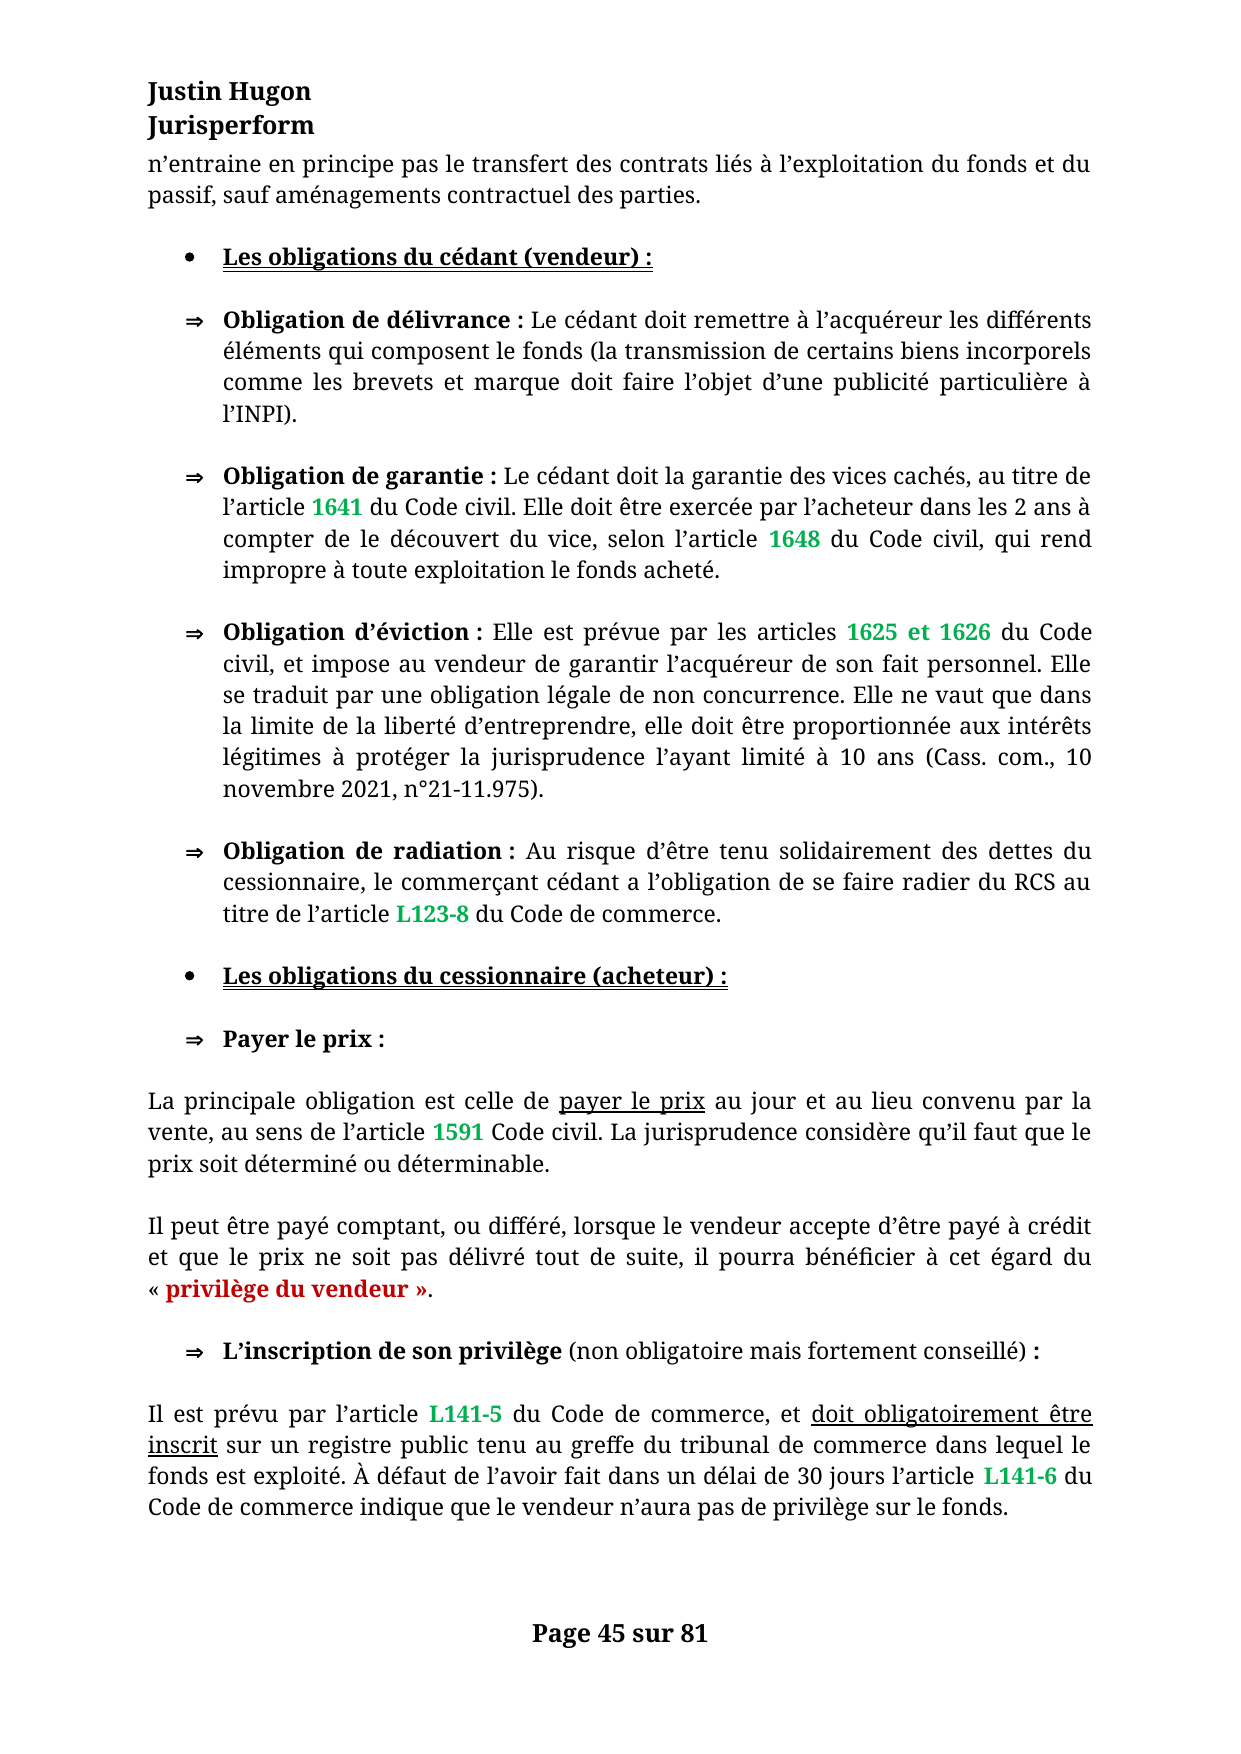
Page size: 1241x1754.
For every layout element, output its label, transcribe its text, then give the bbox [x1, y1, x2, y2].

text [148, 148, 1093, 210]
text La principale obligation est celle de payer le prix au jour et au lieu convenu par la vente, au sens de l’article 1591 Code civil. La jurisprudence considère qu’il faut que le prix soit déterminé ou déterminable. [148, 1085, 1093, 1179]
list L’inscription de son privilège (non obligatoire mais fortement conseillé) : [185, 1335, 1093, 1366]
text Il peut être payé comptant, ou différé, lorsque le vendeur accepte d’être payé à crédit et que le prix ne soit pas délivré tout de suite, il pourra bénéficier à cet égard du « privilège du vendeur ». [148, 1210, 1093, 1304]
list Payer le prix : [185, 1023, 1093, 1054]
list Obligation de radiation : Au risque d’être tenu solidairement des dettes du cessionnaire, le commerçant cédant a l’obligation de se faire radier du RCS au titre de l’article L123-8 du Code de commerce. [185, 835, 1093, 929]
list Obligation d’éviction : Elle est prévue par les articles 1625 et 1626 du Code civil, et impose au vendeur de garantir l’acquéreur de son fait personnel. Elle se traduit par une obligation légale de non concurrence. Elle ne vaut que dans la limite de la liberté d’entreprendre, elle doit être proportionnée aux intérêts légitimes à protéger la jurisprudence l’ayant limité à 10 ans (Cass. com., 10 novembre 2021, n°21-11.975). [185, 616, 1093, 804]
list Obligation de garantie : Le cédant doit la garantie des vices cachés, au titre de l’article 1641 du Code civil. Elle doit être exercée par l’acheteur dans les 2 ans à compter de le découvert du vice, selon l’article 1648 du Code civil, qui rend impropre à toute exploitation le fonds acheté. [185, 460, 1093, 585]
list Les obligations du cessionnaire (acheteur) : [185, 960, 1093, 991]
list Les obligations du cédant (vendeur) : [185, 241, 1093, 273]
list Obligation de délivrance : Le cédant doit remettre à l’acquéreur les différents éléments qui composent le fonds (la transmission de certains biens incorporels comme les brevets et marque doit faire l’objet d’une publicité particulière à l’INPI). [185, 304, 1093, 429]
text Il est prévu par l’article L141-5 du Code de commerce, et doit obligatoirement être inscrit sur un registre public tenu au greffe du tribunal de commerce dans lequel le fonds est exploité. À défaut de l’avoir fait dans un délai de 30 jours l’article L141-6 du Code de commerce indique que le vendeur n’aura pas de privilège sur le fonds. [148, 1398, 1093, 1523]
